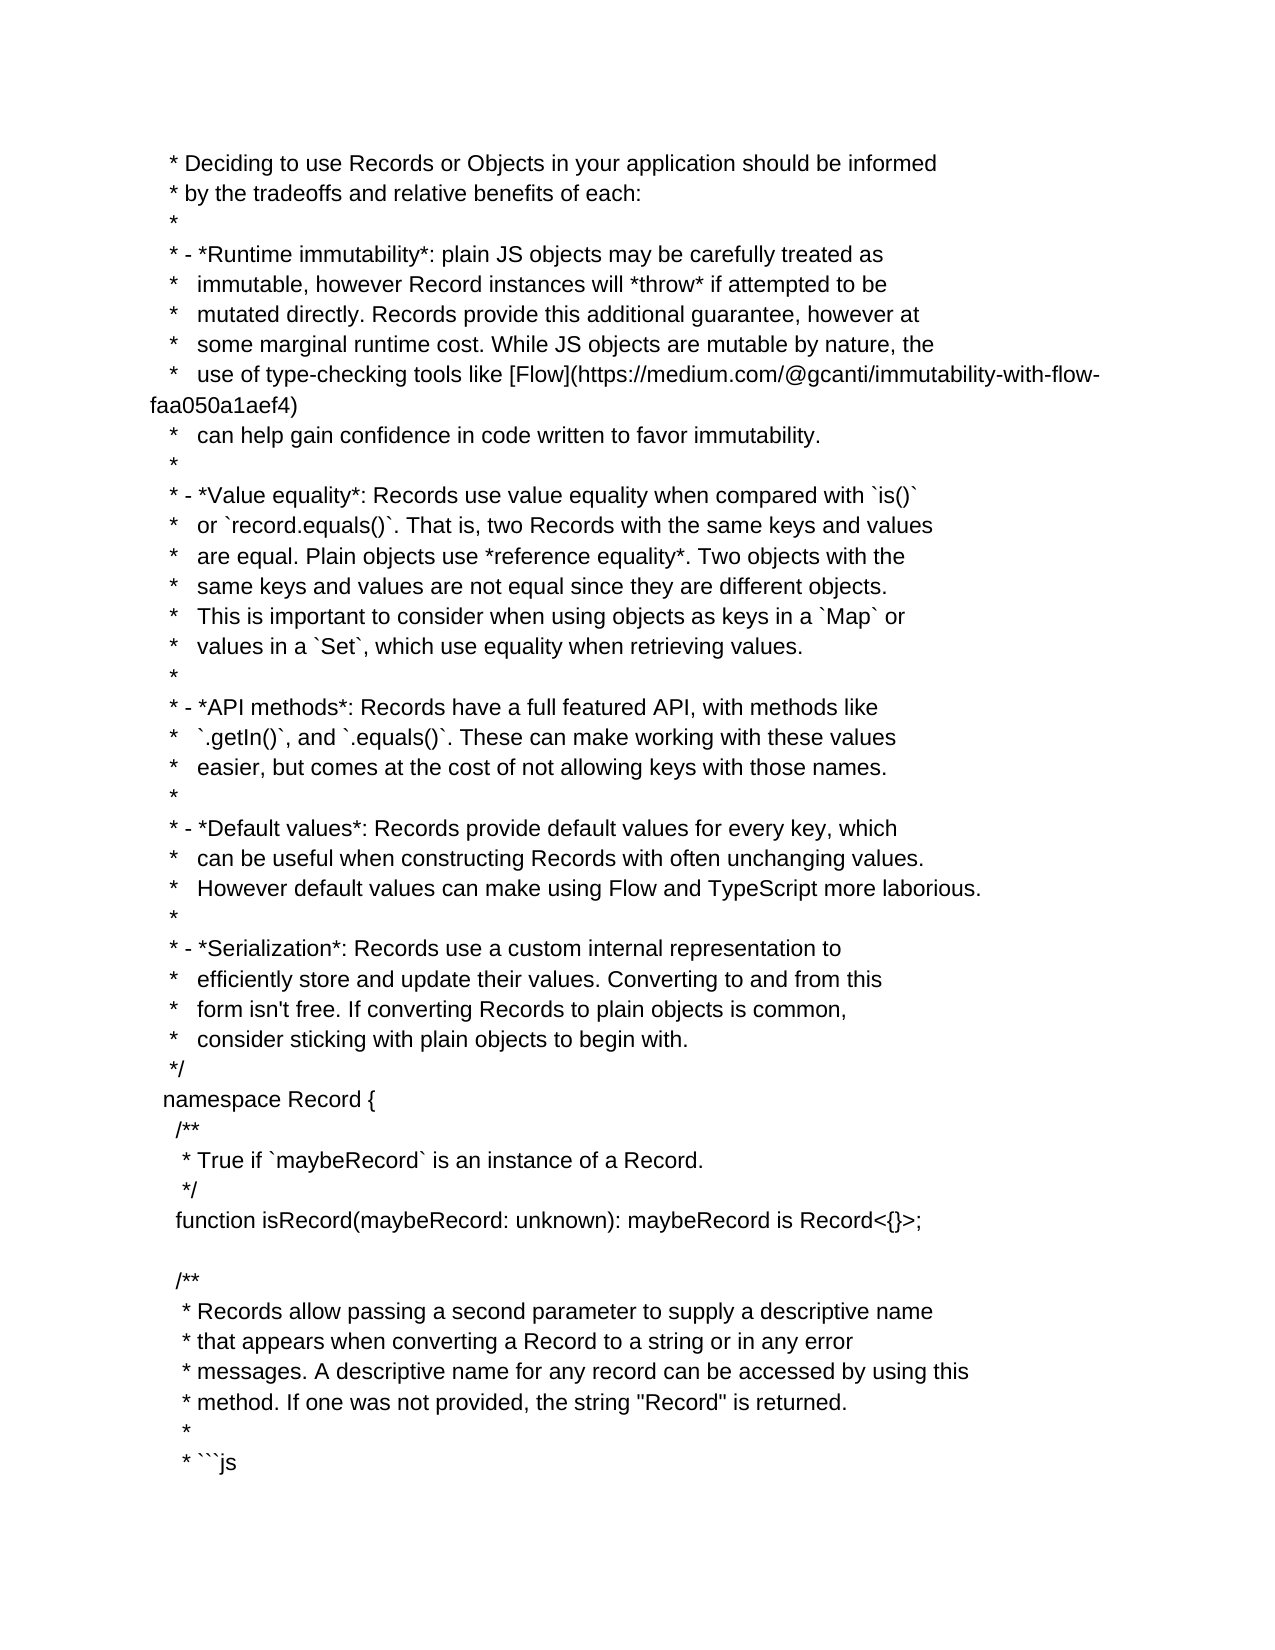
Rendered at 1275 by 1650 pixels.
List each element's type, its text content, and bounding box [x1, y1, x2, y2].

text * Deciding to use Records or Objects in your application should be informed [150, 150, 1125, 176]
text * easier, but comes at the cost of not allowing keys with those names. [150, 754, 1125, 781]
text * are equal. Plain objects use *reference equality*. Two objects with the [150, 543, 1125, 569]
text * - *Runtime immutability*: plain JS objects may be carefully treated as [150, 241, 1125, 267]
text * can be useful when constructing Records with often unchanging values. [150, 845, 1125, 871]
text * method. If one was not provided, the string "Record" is returned. [150, 1388, 1125, 1415]
text * True if `maybeRecord` is an instance of a Record. [150, 1147, 1125, 1173]
text */ [150, 1177, 1125, 1203]
text * consider sticking with plain objects to begin with. [150, 1026, 1125, 1052]
text * efficiently store and update their values. Converting to and from this [150, 966, 1125, 992]
text * can help gain confidence in code written to favor immutability. [150, 422, 1125, 448]
text * [150, 210, 1125, 237]
text * [150, 905, 1125, 932]
text * that appears when converting a Record to a string or in any error [150, 1328, 1125, 1354]
text * some marginal runtime cost. While JS objects are mutable by nature, the [150, 331, 1125, 358]
text * This is important to consider when using objects as keys in a `Map` or [150, 603, 1125, 629]
text * - *Default values*: Records provide default values for every key, which [150, 814, 1125, 841]
text * However default values can make using Flow and TypeScript more laborious. [150, 875, 1125, 901]
text * same keys and values are not equal since they are different objects. [150, 573, 1125, 599]
text * Records allow passing a second parameter to supply a descriptive name [150, 1298, 1125, 1324]
text namespace Record { [150, 1086, 1125, 1113]
text * - *Serialization*: Records use a custom internal representation to [150, 935, 1125, 962]
text * [150, 784, 1125, 811]
text */ [150, 1056, 1125, 1083]
text * messages. A descriptive name for any record can be accessed by using this [150, 1358, 1125, 1385]
text * immutable, however Record instances will *throw* if attempted to be [150, 271, 1125, 297]
text * [150, 1419, 1125, 1445]
text * [150, 663, 1125, 690]
text /** [150, 1117, 1125, 1143]
text * use of type-checking tools like [Flow](https://medium.com/@gcanti/immutability-with-flow-faa050a1aef4) [150, 361, 1125, 418]
text * `.getIn()`, and `.equals()`. These can make working with these values [150, 724, 1125, 750]
text * by the tradeoffs and relative benefits of each: [150, 180, 1125, 207]
text * [150, 452, 1125, 478]
text * - *Value equality*: Records use value equality when compared with `is()` [150, 482, 1125, 509]
text /** [150, 1268, 1125, 1294]
text * mutated directly. Records provide this additional guarantee, however at [150, 301, 1125, 327]
text * values in a `Set`, which use equality when retrieving values. [150, 633, 1125, 660]
text * or `record.equals()`. That is, two Records with the same keys and values [150, 512, 1125, 539]
text * form isn't free. If converting Records to plain objects is common, [150, 996, 1125, 1022]
text function isRecord(maybeRecord: unknown): maybeRecord is Record<{}>; [150, 1207, 1125, 1234]
text * ```js [150, 1449, 1125, 1475]
text * - *API methods*: Records have a full featured API, with methods like [150, 694, 1125, 720]
